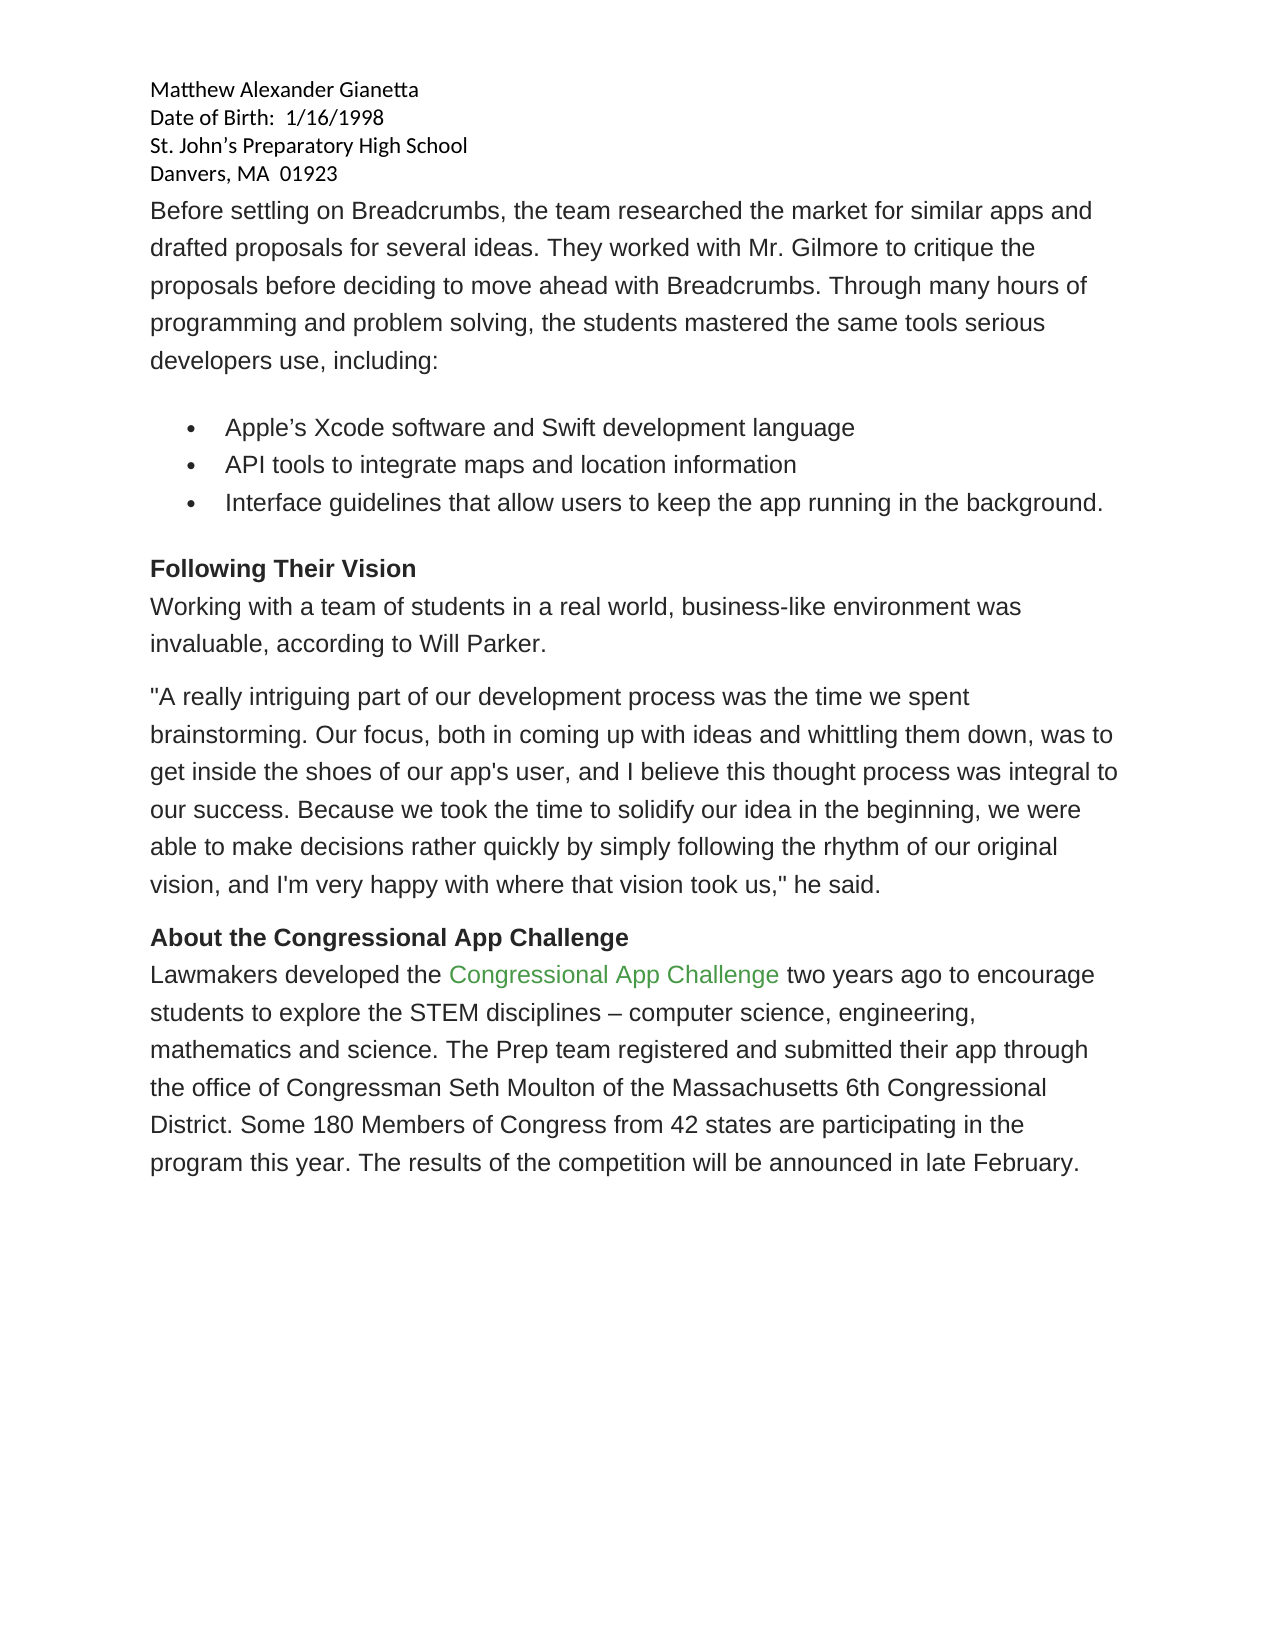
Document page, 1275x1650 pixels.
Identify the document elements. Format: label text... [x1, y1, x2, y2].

list Interface guidelines that allow users to keep the app running in the background. [187, 479, 1125, 516]
list Apple’s Xcode software and Swift development language [187, 404, 1125, 441]
list API tools to integrate maps and location information [187, 441, 1125, 479]
text About the Congressional App Challenge [150, 914, 1125, 952]
text "A really intriguing part of our development process was the time we spent brainstorming. Our focus, both in coming up with ideas and whittling them down, was to get inside the shoes of our app's user, and I believe this thought process was integral to our success. Because we took the time to solidify our idea in the beginning, we were able to make decisions rather quickly by simply following the rhythm of our original vision, and I'm very happy with where that vision took us," he said. [150, 673, 1125, 898]
text Lawmakers developed the Congressional App Challenge two years ago to encourage students to explore the STEM disciplines – computer science, engineering, mathematics and science. The Prep team registered and submitted their app through the office of Congressman Seth Moulton of the Massachusetts 6th Congressional District. Some 180 Members of Congress from 42 states are participating in the program this year. The results of the competition will be announced in late February. [150, 952, 1125, 1177]
text Working with a team of students in a real world, business-like environment was invaluable, according to Will Parker. [150, 583, 1125, 658]
text Following Their Vision [150, 545, 1125, 583]
text Before settling on Breadcrumbs, the team researched the market for similar apps and drafted proposals for several ideas. They worked with Mr. Gilmore to critique the proposals before deciding to move ahead with Breadcrumbs. Through many hours of programming and problem solving, the students mastered the same tools serious developers use, including: [150, 187, 1125, 374]
